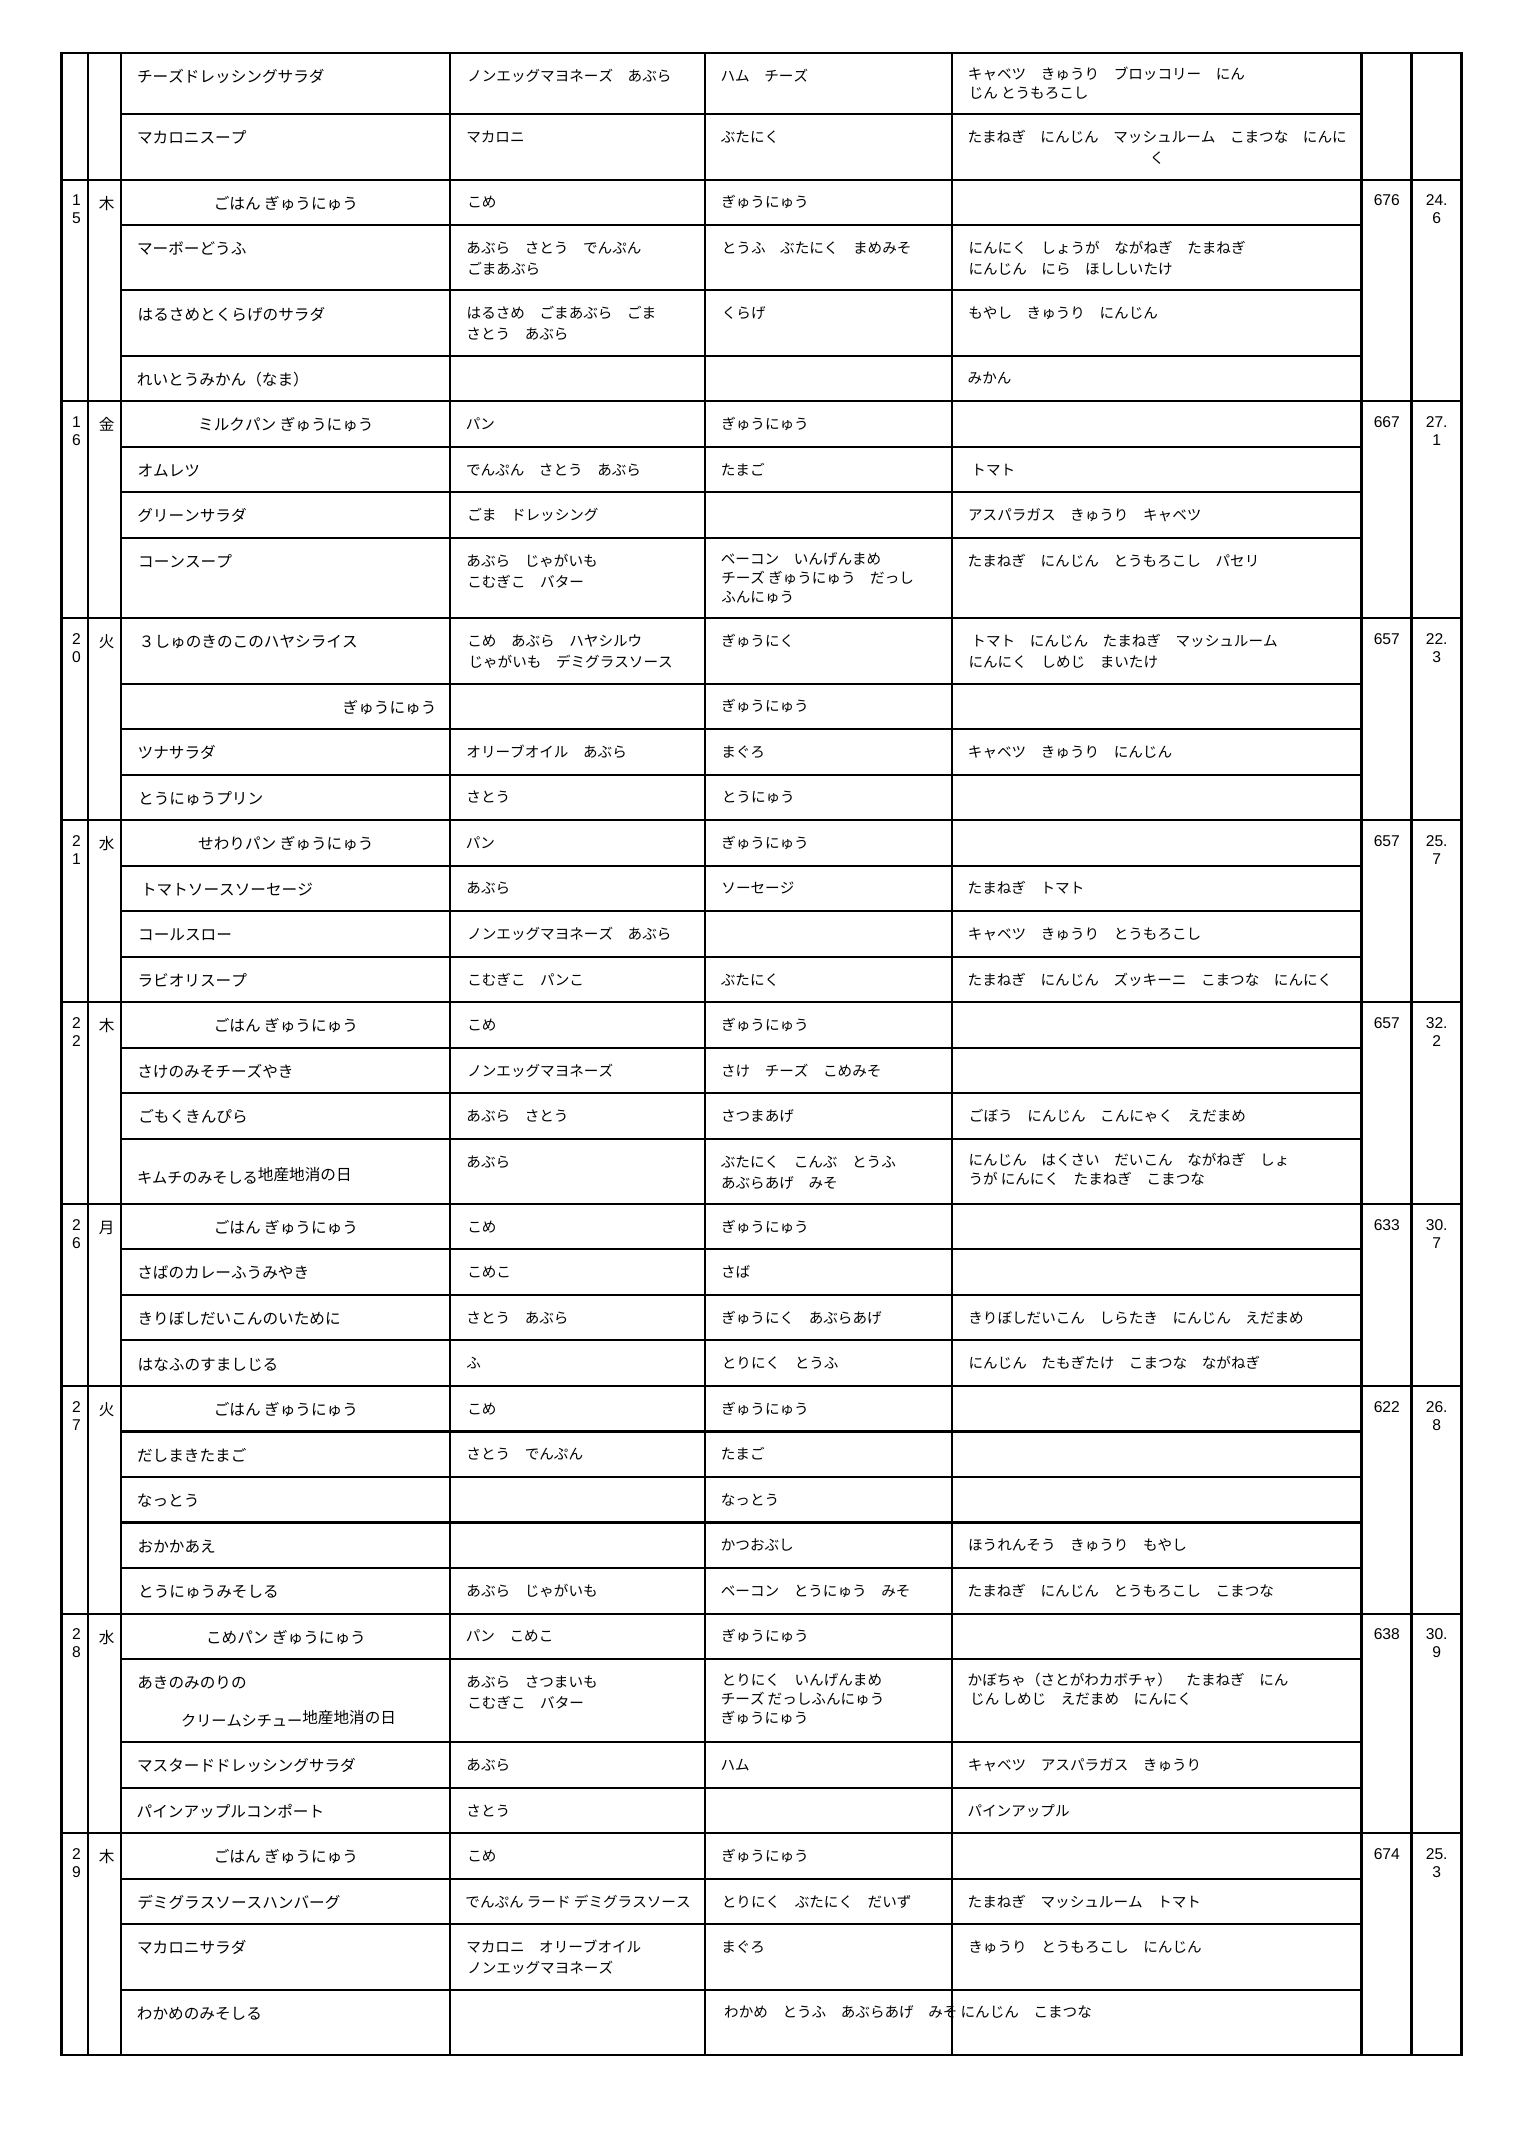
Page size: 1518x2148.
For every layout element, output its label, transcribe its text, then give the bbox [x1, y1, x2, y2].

table_cell ぎゅうにゅう [706, 1205, 951, 1248]
table_cell 638 [1363, 1615, 1410, 1832]
table_cell ３しゅのきのこのハヤシライス [122, 619, 449, 682]
table_cell 30.9 [1413, 1615, 1460, 1832]
table_cell こめこ [451, 1250, 704, 1294]
table_cell あぶら [451, 1140, 704, 1203]
table_cell たまねぎ にんじん ズッキーニ こまつな にんにく [953, 958, 1360, 1001]
table_cell ノンエッグマヨネーズ あぶら [451, 54, 704, 113]
table_cell はなふのすましじる [122, 1341, 449, 1385]
table_cell たまご [706, 448, 951, 491]
table_cell あぶら じゃがいも こむぎこ バター [451, 539, 704, 617]
table_cell ごはん ぎゅうにゅう [122, 1003, 449, 1047]
table_cell さとう あぶら [451, 1296, 704, 1339]
table_cell まぐろ [706, 730, 951, 773]
table_cell 月 [89, 1205, 120, 1385]
table_cell なっとう [706, 1478, 951, 1521]
table_cell とうふ ぶたにく まめみそ [706, 226, 951, 289]
table_cell [953, 1433, 1360, 1476]
table_cell 657 [1363, 821, 1410, 1001]
table_cell たまご [706, 1433, 951, 1476]
table_cell ごはん ぎゅうにゅう [122, 1387, 449, 1430]
table_cell パン [451, 402, 704, 446]
table_cell [706, 1789, 951, 1832]
table_cell ごぼう にんじん こんにゃく えだまめ [953, 1094, 1360, 1138]
table_cell こむぎこ パンこ [451, 958, 704, 1001]
table_cell マカロニ [451, 115, 704, 178]
table_cell [953, 181, 1360, 224]
table_cell アスパラガス きゅうり キャベツ [953, 493, 1360, 537]
table_cell 674 [1363, 1834, 1410, 2054]
table_cell コールスロー [122, 912, 449, 956]
table_cell 32.2 [1413, 1003, 1460, 1203]
table_cell 火 [89, 619, 120, 819]
table_cell 676 [1363, 181, 1410, 400]
table_cell たまねぎ にんじん とうもろこし パセリ [953, 539, 1360, 617]
table_cell ごはん ぎゅうにゅう [122, 181, 449, 224]
table_cell [953, 1478, 1360, 1521]
table_cell 24.6 [1413, 181, 1460, 400]
table_cell キャベツ アスパラガス きゅうり [953, 1743, 1360, 1787]
table_cell 木 [89, 1003, 120, 1203]
table_cell ノンエッグマヨネーズ [451, 1049, 704, 1092]
table_cell [451, 1991, 704, 2054]
table_cell ハム チーズ [706, 54, 951, 113]
table_cell きりぼしだいこん しらたき にんじん えだまめ [953, 1296, 1360, 1339]
table_cell たまねぎ マッシュルーム トマト [953, 1880, 1360, 1923]
table_cell [953, 1049, 1360, 1092]
table_cell とりにく いんげんまめ チーズ だっしふんにゅう ぎゅうにゅう [706, 1660, 951, 1741]
table_cell キャベツ きゅうり ブロッコリー にんじん とうもろこし [953, 54, 1360, 113]
table_cell あぶら じゃがいも [451, 1569, 704, 1612]
table_cell こめ [451, 1387, 704, 1430]
table_cell ぎゅうにく [706, 619, 951, 682]
table_cell トマトソースソーセージ [122, 867, 449, 910]
table_cell たまねぎ にんじん とうもろこし こまつな [953, 1569, 1360, 1612]
table_cell とりにく ぶたにく だいず [706, 1880, 951, 1923]
table_cell ぶたにく [706, 115, 951, 178]
table_cell [706, 357, 951, 400]
table_cell さとう [451, 1789, 704, 1832]
table_cell きりぼしだいこんのいために [122, 1296, 449, 1339]
table_cell チーズドレッシングサラダ [122, 54, 449, 113]
table_cell グリーンサラダ [122, 493, 449, 537]
table_cell [953, 1615, 1360, 1658]
table_cell だしまきたまご [122, 1433, 449, 1476]
table_cell あぶら [451, 867, 704, 910]
table_cell さばのカレーふうみやき [122, 1250, 449, 1294]
table_cell パインアップル [953, 1789, 1360, 1832]
table_cell ごま ドレッシング [451, 493, 704, 537]
table_cell [953, 402, 1360, 446]
table_cell 木 [89, 1834, 120, 2054]
table_cell ぎゅうにゅう [706, 402, 951, 446]
table_cell ほうれんそう きゅうり もやし [953, 1524, 1360, 1567]
table_cell さけのみそチーズやき [122, 1049, 449, 1092]
table_cell 27.1 [1413, 402, 1460, 617]
table_cell くらげ [706, 291, 951, 354]
table_cell ぎゅうにゅう [706, 1615, 951, 1658]
table_cell こめ [451, 1003, 704, 1047]
table_cell [953, 776, 1360, 819]
table_cell トマト [953, 448, 1360, 491]
table_cell 15 [63, 181, 87, 400]
table_cell 22 [63, 1003, 87, 1203]
table_cell パン こめこ [451, 1615, 704, 1658]
table_cell かつおぶし [706, 1524, 951, 1567]
table_cell オムレツ [122, 448, 449, 491]
table_cell ぎゅうにゅう [706, 1003, 951, 1047]
table_cell 25.7 [1413, 821, 1460, 1001]
table_cell マカロニ オリーブオイル ノンエッグマヨネーズ [451, 1925, 704, 1988]
table_cell ぎゅうにく あぶらあげ [706, 1296, 951, 1339]
table_cell ぎゅうにゅう [706, 685, 951, 728]
table_cell ノンエッグマヨネーズ あぶら [451, 912, 704, 956]
table_cell あぶら さつまいも こむぎこ バター [451, 1660, 704, 1741]
table_cell さとう でんぷん [451, 1433, 704, 1476]
table_cell 667 [1363, 402, 1410, 617]
table_cell 26.8 [1413, 1387, 1460, 1612]
table_cell ツナサラダ [122, 730, 449, 773]
table_cell キャベツ きゅうり とうもろこし [953, 912, 1360, 956]
table_cell ソーセージ [706, 867, 951, 910]
table_cell コーンスープ [122, 539, 449, 617]
table_cell ハム [706, 1743, 951, 1787]
table_cell トマト にんじん たまねぎ マッシュルーム にんにく しめじ まいたけ [953, 619, 1360, 682]
table_cell ぎゅうにゅう [706, 181, 951, 224]
table_cell とうにゅうプリン [122, 776, 449, 819]
table_cell 657 [1363, 1003, 1410, 1203]
table_cell あきのみのりの クリームシチュー地産地消の日 [122, 1660, 449, 1741]
table_cell わかめのみそしる [122, 1991, 449, 2054]
table_cell マスタードドレッシングサラダ [122, 1743, 449, 1787]
table_cell ごはん ぎゅうにゅう [122, 1834, 449, 1878]
table_cell 26 [63, 1205, 87, 1385]
table_cell 657 [1363, 619, 1410, 819]
table_cell ぎゅうにゅう [706, 821, 951, 864]
table_cell こめ あぶら ハヤシルウ じゃがいも デミグラスソース [451, 619, 704, 682]
table_cell 16 [63, 402, 87, 617]
table_cell ごもくきんぴら [122, 1094, 449, 1138]
table_cell ラビオリスープ [122, 958, 449, 1001]
table_cell 水 [89, 1615, 120, 1832]
table_cell 22.3 [1413, 619, 1460, 819]
table_cell デミグラスソースハンバーグ [122, 1880, 449, 1923]
table_cell こめ [451, 1205, 704, 1248]
table_cell 622 [1363, 1387, 1410, 1612]
table_cell とうにゅう [706, 776, 951, 819]
table_cell にんじん はくさい だいこん ながねぎ しょうが にんにく たまねぎ こまつな [953, 1140, 1360, 1203]
table_cell [451, 1478, 704, 1521]
table_cell なっとう [122, 1478, 449, 1521]
table_cell ぶたにく [706, 958, 951, 1001]
table_cell ミルクパン ぎゅうにゅう [122, 402, 449, 446]
table_cell ベーコン いんげんまめ チーズ ぎゅうにゅう だっしふんにゅう [706, 539, 951, 617]
table_cell とうにゅうみそしる [122, 1569, 449, 1612]
table_cell [451, 357, 704, 400]
table_cell 27 [63, 1387, 87, 1612]
table_cell 火 [89, 1387, 120, 1612]
table_cell キムチのみそしる地産地消の日 [122, 1140, 449, 1203]
table_cell たまねぎ トマト [953, 867, 1360, 910]
table_cell [451, 685, 704, 728]
table_cell まぐろ [706, 1925, 951, 1988]
table_cell [953, 1205, 1360, 1248]
table_cell パインアップルコンポート [122, 1789, 449, 1832]
table_cell マカロニサラダ [122, 1925, 449, 1988]
table_cell でんぷん さとう あぶら [451, 448, 704, 491]
table_cell 633 [1363, 1205, 1410, 1385]
table_cell さつまあげ [706, 1094, 951, 1138]
table_cell マーボーどうふ [122, 226, 449, 289]
table_cell あぶら さとう でんぷん ごまあぶら [451, 226, 704, 289]
table_cell ふ [451, 1341, 704, 1385]
table_cell 水 [89, 821, 120, 1001]
table_cell こめ [451, 181, 704, 224]
table_cell れいとうみかん（なま） [122, 357, 449, 400]
table_cell オリーブオイル あぶら [451, 730, 704, 773]
table_cell こめ [451, 1834, 704, 1878]
table_cell かぼちゃ（さとがわカボチャ） たまねぎ にんじん しめじ えだまめ にんにく [953, 1660, 1360, 1741]
table_cell ぎゅうにゅう [122, 685, 449, 728]
table_cell パン [451, 821, 704, 864]
table_cell あぶら [451, 1743, 704, 1787]
table_cell もやし きゅうり にんじん [953, 291, 1360, 354]
table_cell 29 [63, 1834, 87, 2054]
table_cell でんぷん ラード デミグラスソース [451, 1880, 704, 1923]
table_cell [953, 821, 1360, 864]
table_cell ぎゅうにゅう [706, 1387, 951, 1430]
table_cell [953, 685, 1360, 728]
table_cell 28 [63, 1615, 87, 1832]
table_cell おかかあえ [122, 1524, 449, 1567]
table_cell きゅうり とうもろこし にんじん [953, 1925, 1360, 1988]
table_cell ぶたにく こんぶ とうふ あぶらあげ みそ [706, 1140, 951, 1203]
table_cell にんじん たもぎたけ こまつな ながねぎ [953, 1341, 1360, 1385]
table_cell わかめ とうふ あぶらあげ みそ にんじん こまつな ながねぎ [706, 1991, 951, 2054]
table_cell さけ チーズ こめみそ [706, 1049, 951, 1092]
table_cell さば [706, 1250, 951, 1294]
table_cell [953, 1834, 1360, 1878]
table_cell さとう [451, 776, 704, 819]
table_cell マカロニスープ [122, 115, 449, 178]
table_cell [953, 1387, 1360, 1430]
table_cell キャベツ きゅうり にんじん [953, 730, 1360, 773]
table_cell [451, 1524, 704, 1567]
table_cell [706, 912, 951, 956]
table_cell こめパン ぎゅうにゅう [122, 1615, 449, 1658]
table_cell 25.3 [1413, 1834, 1460, 2054]
table_cell はるさめとくらげのサラダ [122, 291, 449, 354]
table_cell [953, 1250, 1360, 1294]
table_cell たまねぎ にんじん マッシュルーム こまつな にんにく [953, 115, 1360, 178]
table_cell 金 [89, 402, 120, 617]
table_cell 30.7 [1413, 1205, 1460, 1385]
table_cell [953, 1991, 1360, 2054]
table_cell とりにく とうふ [706, 1341, 951, 1385]
table_cell ぎゅうにゅう [706, 1834, 951, 1878]
table_cell はるさめ ごまあぶら ごま さとう あぶら [451, 291, 704, 354]
table_cell 20 [63, 619, 87, 819]
table_cell 21 [63, 821, 87, 1001]
table_cell あぶら さとう [451, 1094, 704, 1138]
table_cell 木 [89, 181, 120, 400]
table_cell [706, 493, 951, 537]
table_cell せわりパン ぎゅうにゅう [122, 821, 449, 864]
table_cell みかん [953, 357, 1360, 400]
table_cell [953, 1003, 1360, 1047]
table_cell にんにく しょうが ながねぎ たまねぎ にんじん にら ほししいたけ [953, 226, 1360, 289]
table_cell ごはん ぎゅうにゅう [122, 1205, 449, 1248]
table_cell ベーコン とうにゅう みそ [706, 1569, 951, 1612]
